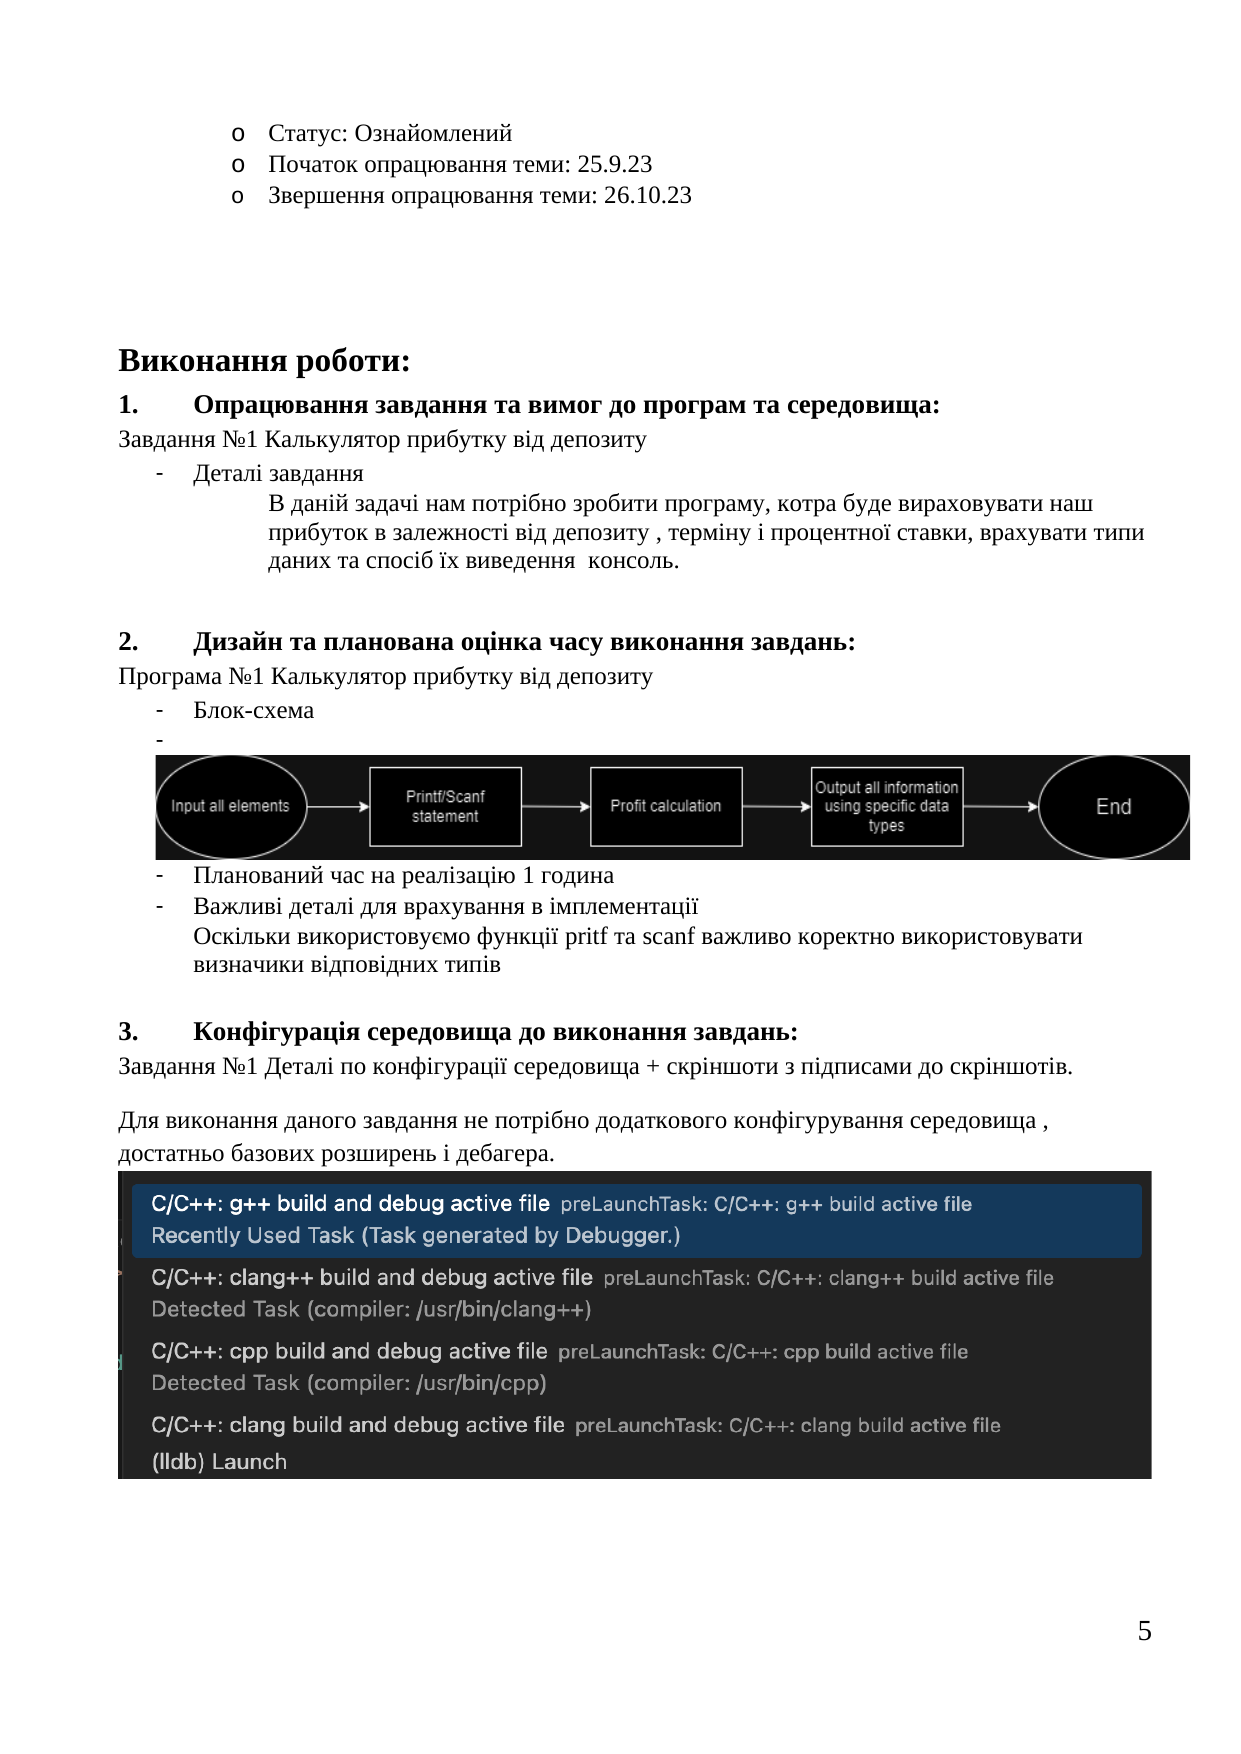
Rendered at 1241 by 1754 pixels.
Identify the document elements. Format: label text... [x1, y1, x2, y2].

picture [118, 1171, 1152, 1479]
list Блок-схема [156, 694, 1152, 724]
text Оскільки використовуємо функції pritf та scanf важливо коректно використовувати визначики відповідних типів [193, 921, 1152, 978]
list Деталі завдання [156, 457, 1152, 488]
text В даній задачі нам потрібно зробити програму, котра буде вираховувати наш прибуток в залежності від депозиту , терміну і процентної ставки, врахувати типи даних та спосіб їх виведення консоль. [268, 488, 1152, 574]
subtitle 1. Опрацювання завдання та вимог до програм та середовища: [118, 389, 1152, 420]
list Статус: Ознайомлений [231, 118, 1152, 149]
subtitle Виконання роботи: [118, 340, 1152, 379]
list Звершення опрацювання теми: 26.10.23 [231, 180, 1152, 210]
subtitle 3. Конфігурація середовища до виконання завдань: [118, 1015, 1152, 1047]
text Для виконання даного завдання не потрібно додаткового конфігурування середовища , достатньо базових розширень і дебагера. [118, 1105, 1152, 1171]
text Завдання №1 Калькулятор прибутку від депозиту [118, 424, 1152, 453]
list Важливі деталі для врахування в імплементації [156, 890, 1152, 921]
text Завдання №1 Деталі по конфігурації середовища + скріншоти з підписами до скріншотів. [118, 1051, 1152, 1080]
list Планований час на реалізацію 1 година [156, 860, 1152, 890]
list Початок опрацювання теми: 25.9.23 [231, 149, 1152, 180]
subtitle 2. Дизайн та планована оцінка часу виконання завдань: [118, 625, 1152, 656]
picture [155, 755, 1191, 860]
text Програма №1 Калькулятор прибутку від депозиту [118, 661, 1152, 690]
